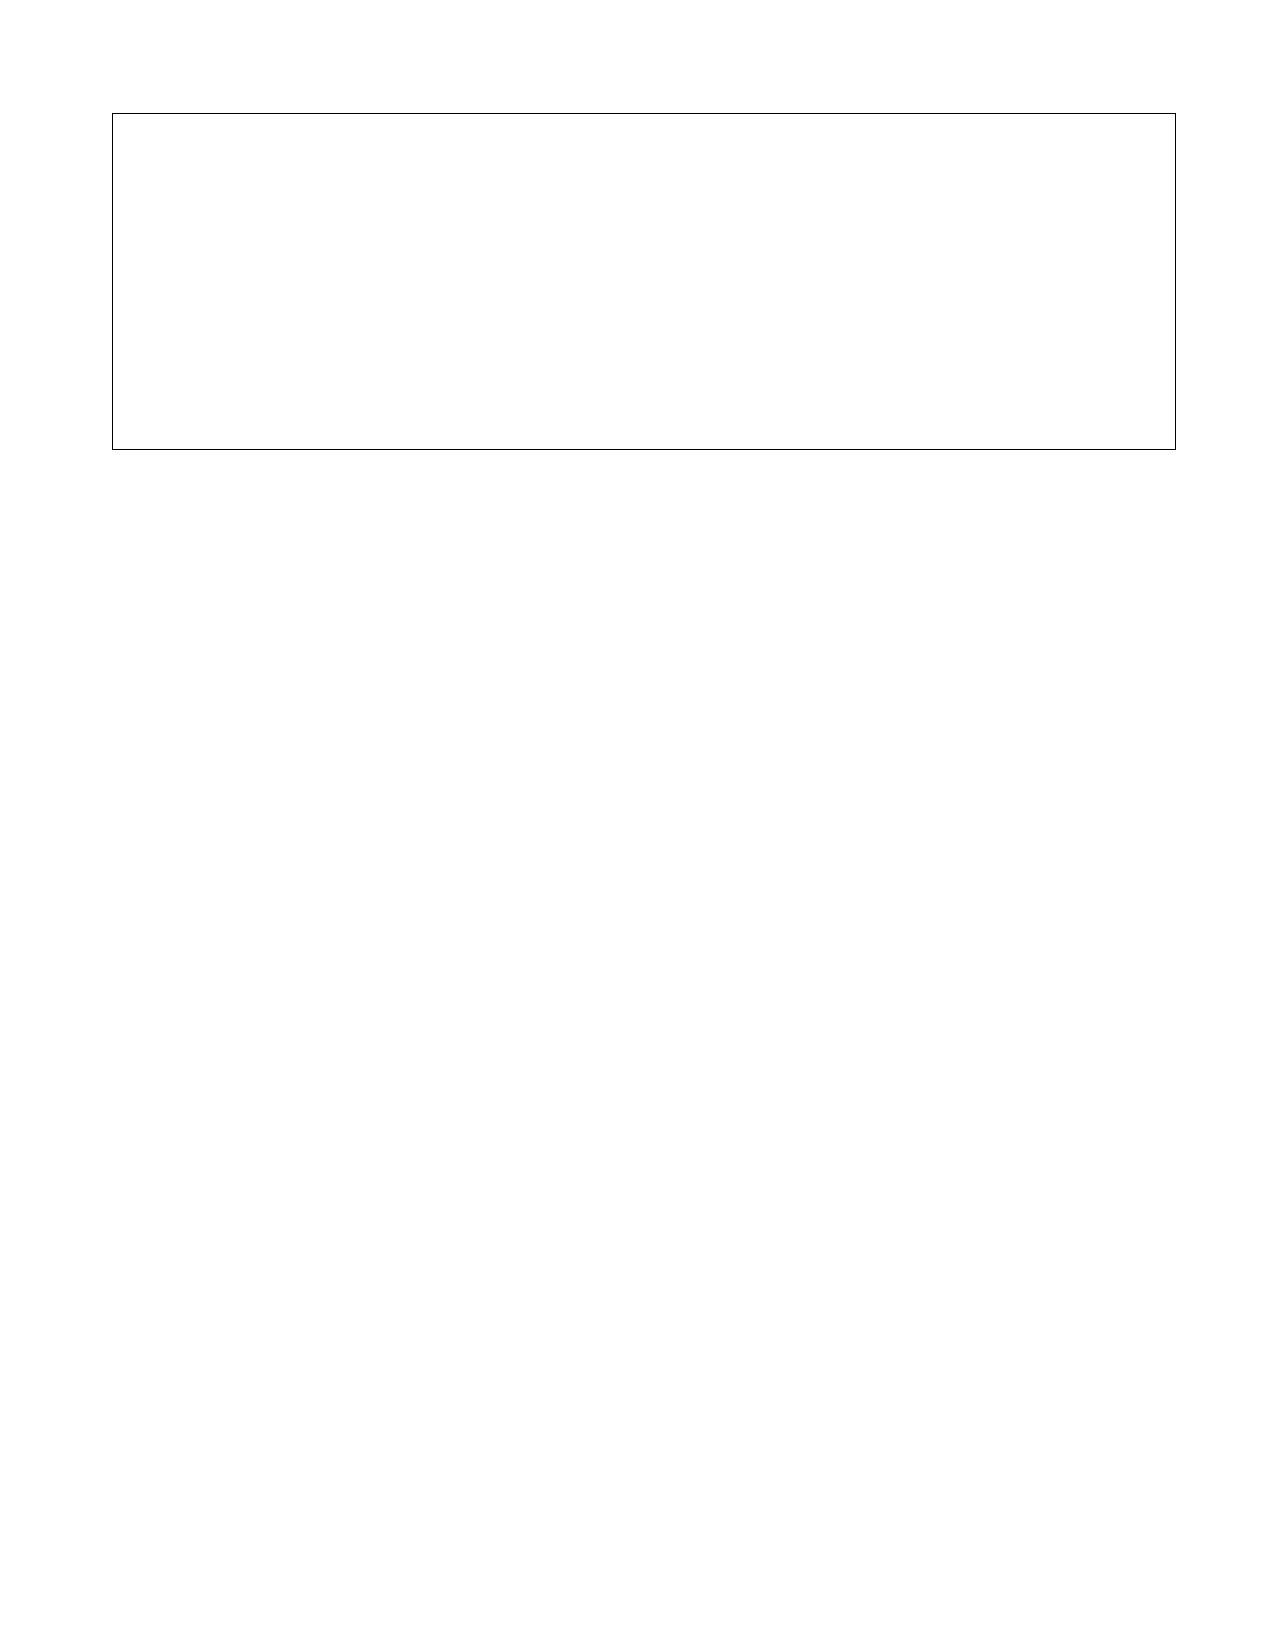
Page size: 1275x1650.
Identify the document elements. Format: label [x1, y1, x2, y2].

table_cell [113, 114, 1175, 449]
